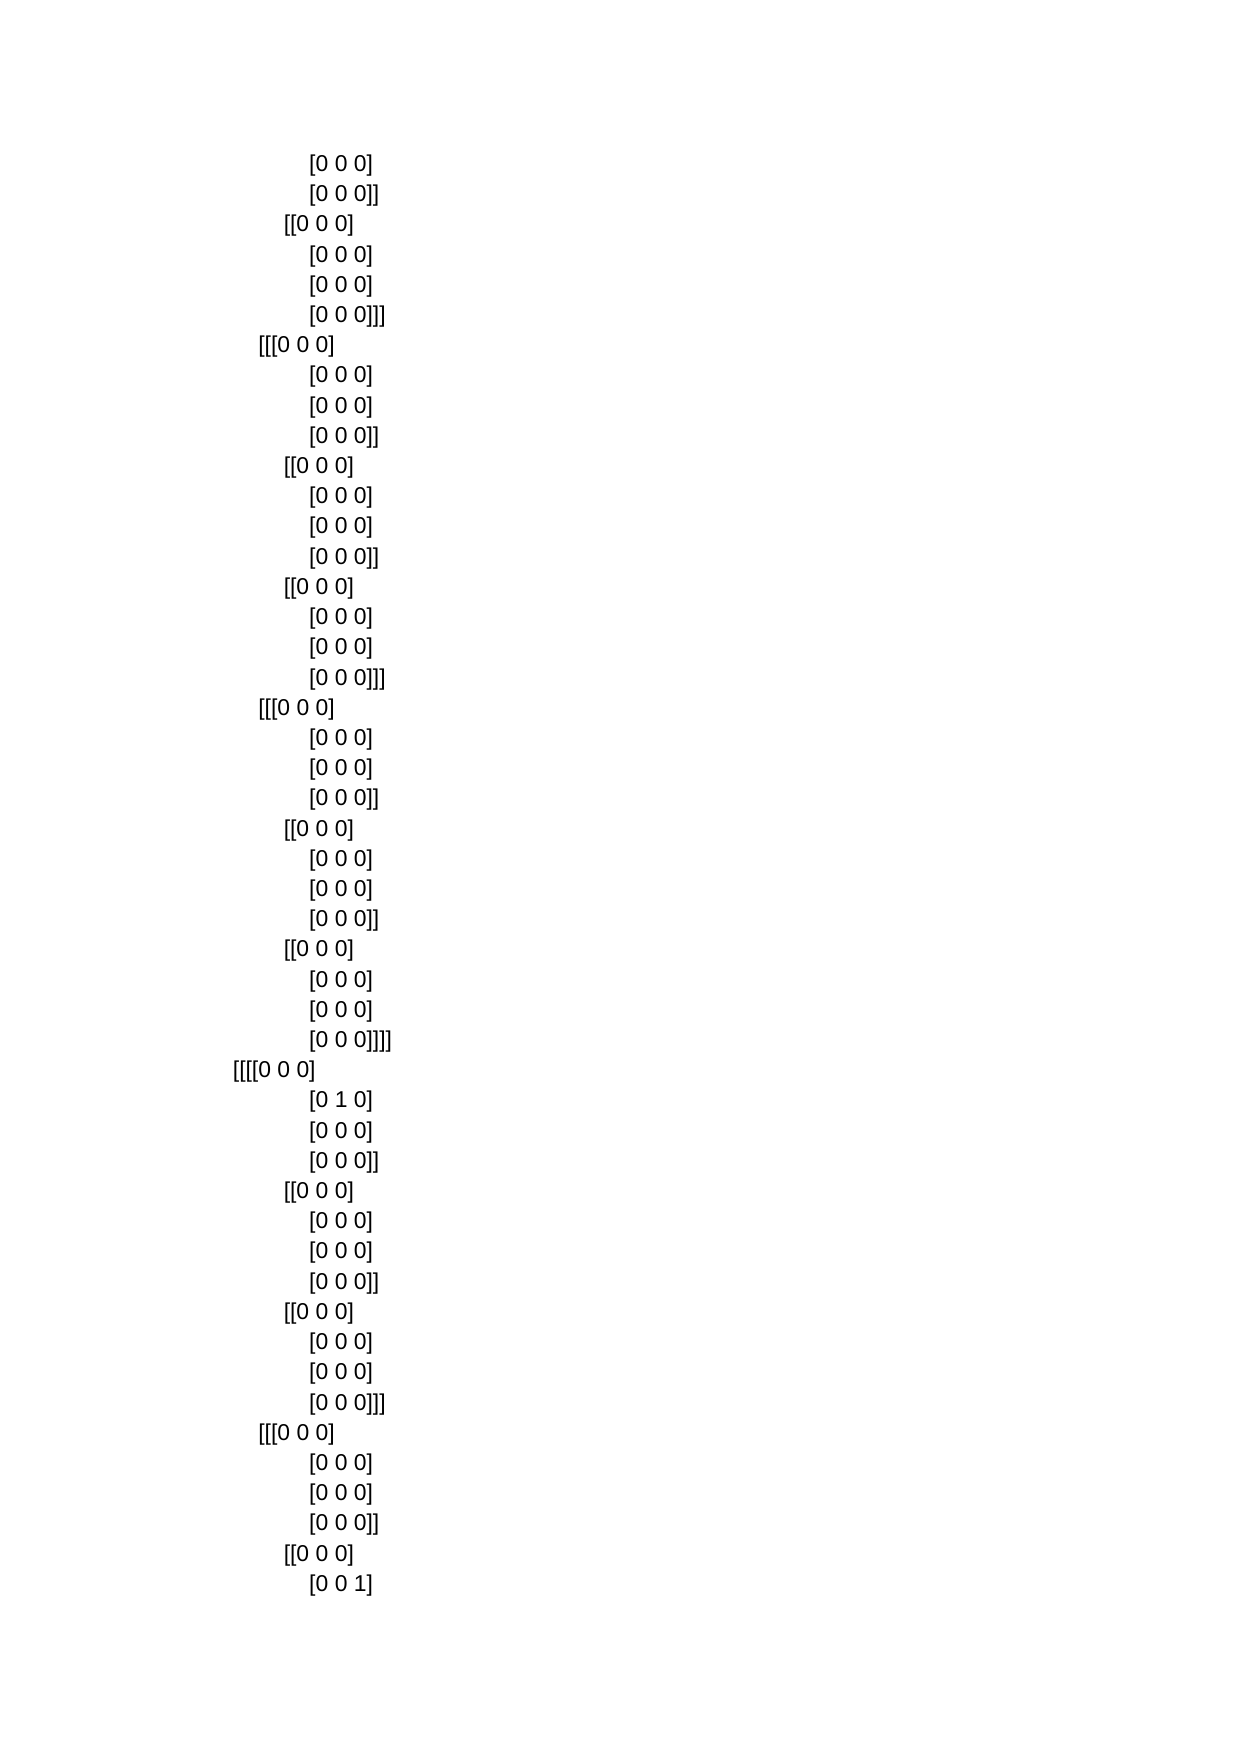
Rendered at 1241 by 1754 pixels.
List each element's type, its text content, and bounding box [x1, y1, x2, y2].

text [0 0 0] [150, 603, 1090, 629]
text [0 0 0]]] [150, 1388, 1090, 1415]
text [0 0 0] [150, 754, 1090, 781]
text [[0 0 0] [150, 1539, 1090, 1566]
text [0 0 0] [150, 512, 1090, 539]
text [0 0 0] [150, 845, 1090, 871]
text [0 1 0] [150, 1086, 1090, 1113]
text [0 0 0] [150, 875, 1090, 901]
text [0 0 0]] [150, 784, 1090, 811]
text [0 0 0]] [150, 422, 1090, 448]
text [0 0 0] [150, 150, 1090, 176]
text [0 0 0]] [150, 180, 1090, 207]
text [0 0 0]] [150, 905, 1090, 932]
text [0 0 0] [150, 1237, 1090, 1264]
text [[0 0 0] [150, 935, 1090, 962]
text [0 0 0]] [150, 1147, 1090, 1173]
text [[0 0 0] [150, 814, 1090, 841]
text [[0 0 0] [150, 452, 1090, 478]
text [0 0 0] [150, 392, 1090, 418]
text [0 0 0]] [150, 1268, 1090, 1294]
text [[[[0 0 0] [150, 1056, 1090, 1083]
text [[0 0 0] [150, 1298, 1090, 1324]
text [0 0 0] [150, 1358, 1090, 1385]
text [0 0 0] [150, 1328, 1090, 1354]
text [0 0 0] [150, 966, 1090, 992]
text [[0 0 0] [150, 210, 1090, 237]
text [0 0 0] [150, 1207, 1090, 1234]
text [[[0 0 0] [150, 694, 1090, 720]
text [0 0 0] [150, 724, 1090, 750]
text [0 0 0] [150, 361, 1090, 388]
text [0 0 0]] [150, 1509, 1090, 1536]
text [0 0 0] [150, 996, 1090, 1022]
text [0 0 0] [150, 1449, 1090, 1475]
text [0 0 0] [150, 482, 1090, 509]
text [0 0 0] [150, 633, 1090, 660]
text [[0 0 0] [150, 1177, 1090, 1203]
text [[0 0 0] [150, 573, 1090, 599]
text [0 0 0]]]] [150, 1026, 1090, 1052]
text [0 0 1] [150, 1570, 1090, 1596]
text [0 0 0] [150, 1479, 1090, 1506]
text [[[0 0 0] [150, 331, 1090, 358]
text [0 0 0] [150, 1117, 1090, 1143]
text [0 0 0]]] [150, 301, 1090, 327]
text [[[0 0 0] [150, 1419, 1090, 1445]
text [0 0 0] [150, 241, 1090, 267]
text [0 0 0]]] [150, 663, 1090, 690]
text [0 0 0]] [150, 543, 1090, 569]
text [0 0 0] [150, 271, 1090, 297]
